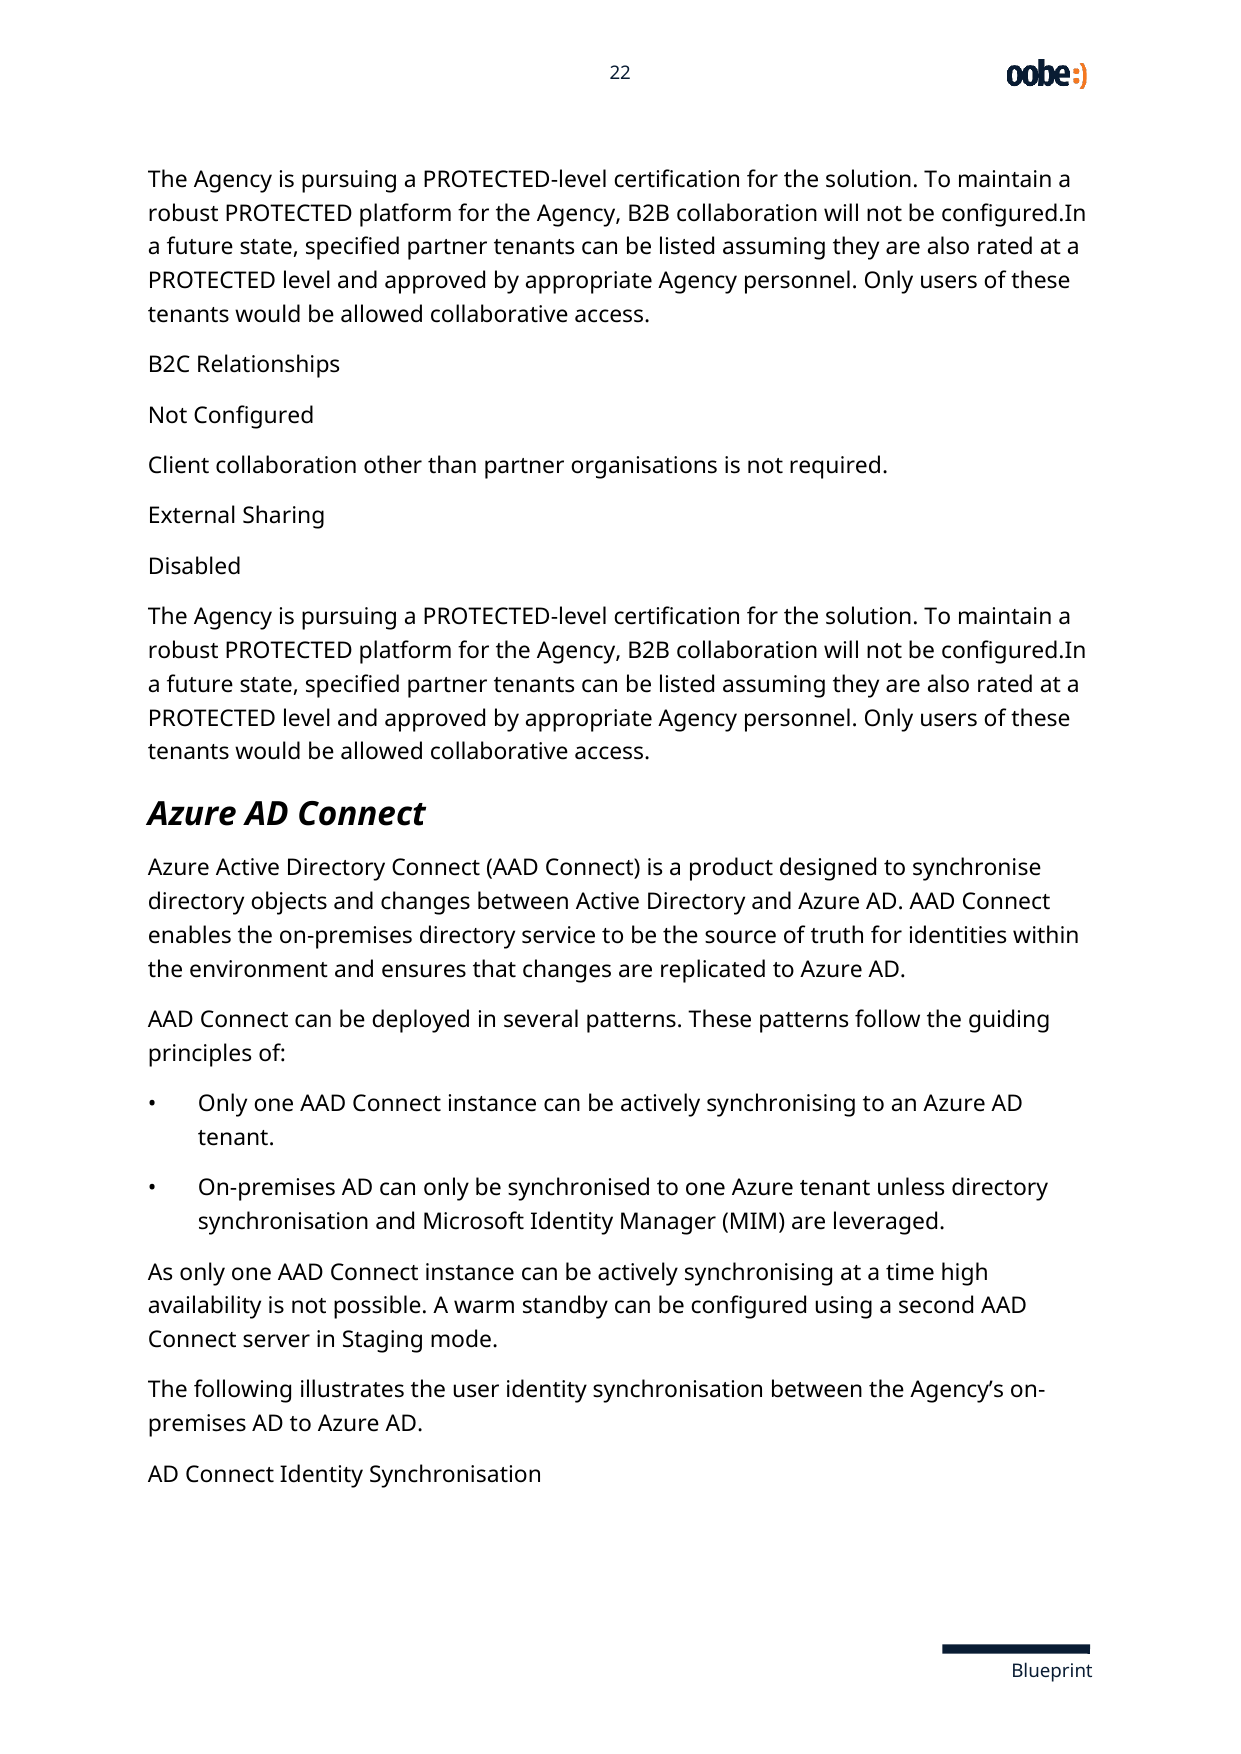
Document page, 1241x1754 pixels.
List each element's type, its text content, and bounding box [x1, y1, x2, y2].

text The following illustrates the user identity synchronisation between the Agency’s on-premises AD to Azure AD. [148, 1373, 1092, 1438]
list Only one AAD Connect instance can be actively synchronising to an Azure AD tenant. [148, 1087, 1092, 1152]
text Azure Active Directory Connect (AAD Connect) is a product designed to synchronise directory objects and changes between Active Directory and Azure AD. AAD Connect enables the on-premises directory service to be the source of truth for identities within the environment and ensures that changes are replicated to Azure AD. [148, 851, 1092, 984]
picture [1007, 59, 1087, 89]
subtitle Azure AD Connect [148, 790, 1092, 835]
list On-premises AD can only be synchronised to one Azure tenant unless directory synchronisation and Microsoft Identity Manager (MIM) are leveraged. [148, 1171, 1092, 1236]
text AAD Connect can be deployed in several patterns. These patterns follow the guiding principles of: [148, 1003, 1092, 1068]
text As only one AAD Connect instance can be actively synchronising at a time high availability is not possible. A warm standby can be configured using a second AAD Connect server in Staging mode. [148, 1256, 1092, 1354]
